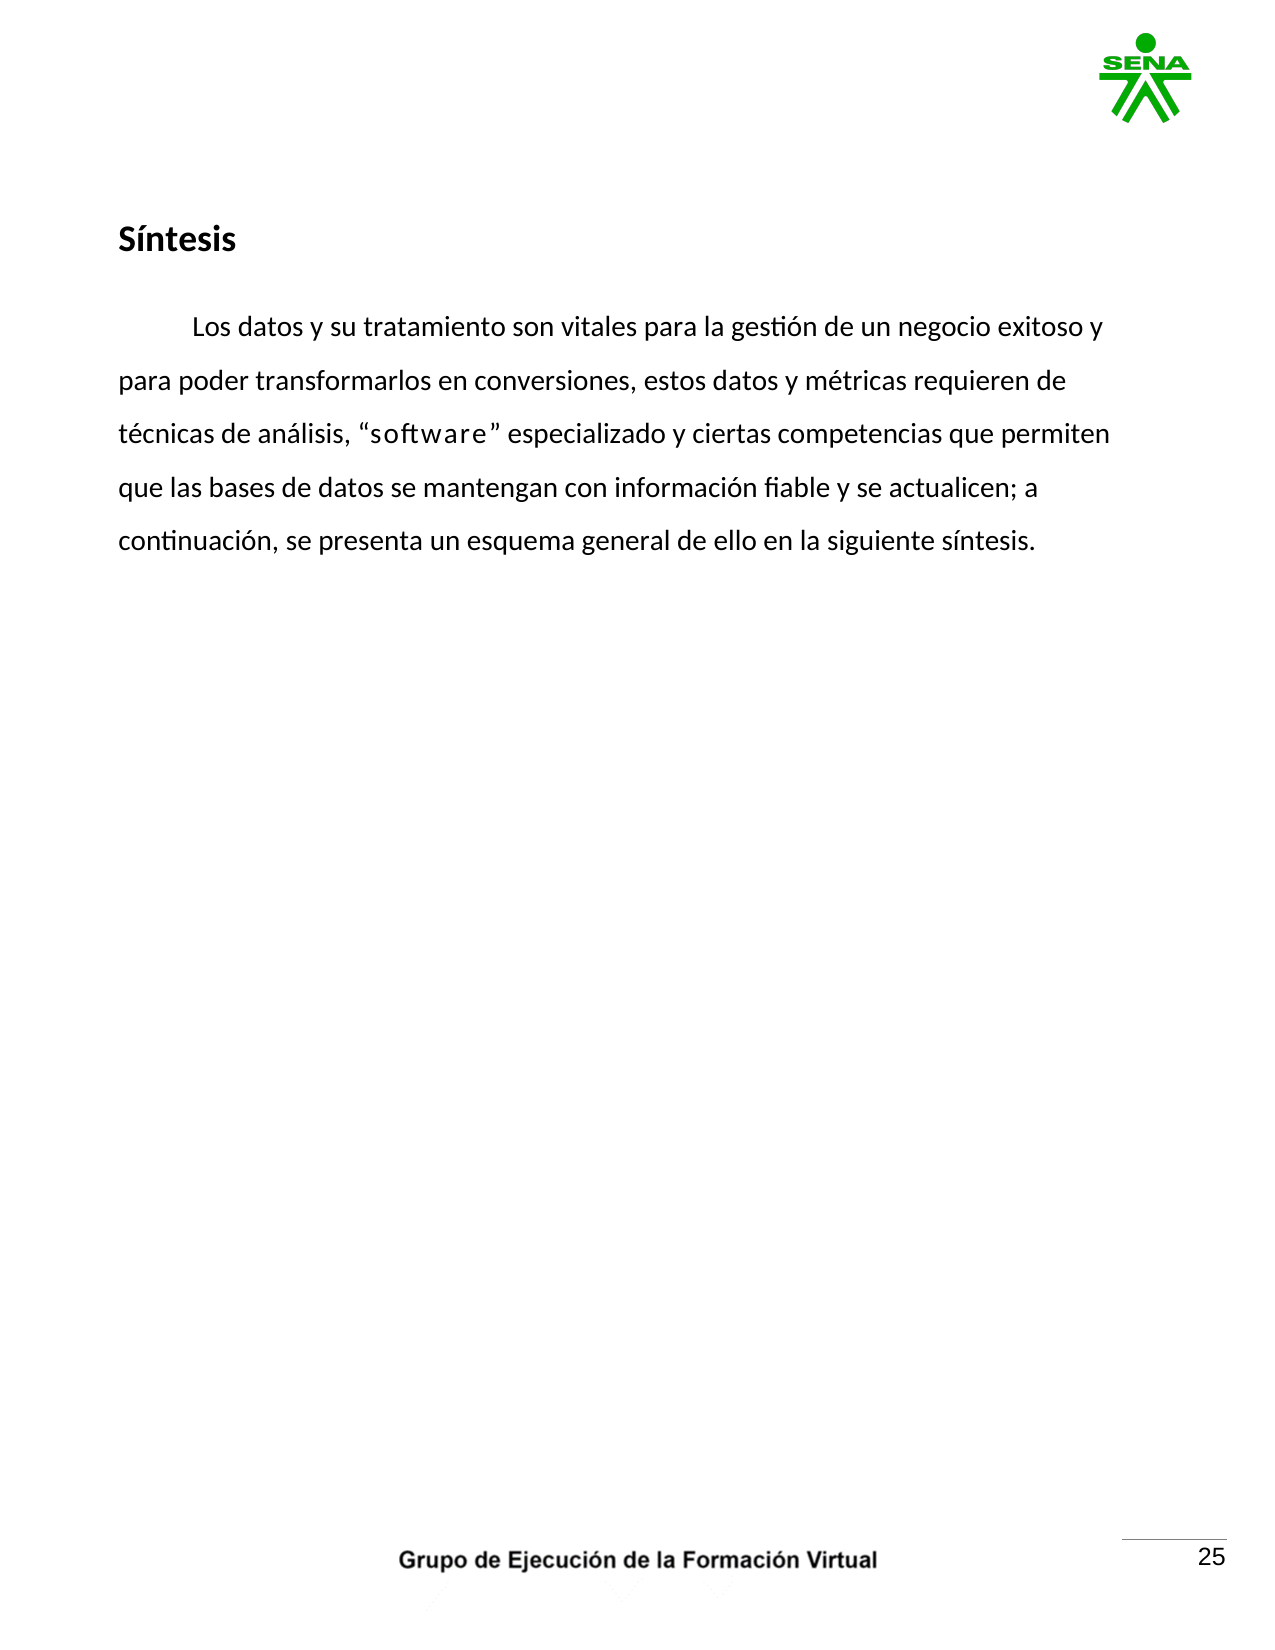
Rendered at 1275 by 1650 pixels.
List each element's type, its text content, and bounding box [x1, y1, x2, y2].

picture [1099, 33, 1192, 123]
text Síntesis [118, 215, 1157, 261]
text Los datos y su tratamiento son vitales para la gestión de un negocio exitoso y para poder transformarlos en conversiones, estos datos y métricas requieren de técnicas de análisis, “software” especializado y ciertas competencias que permiten que las bases de datos se mantengan con información fiable y se actualicen; a continuación, se presenta un esquema general de ello en la siguiente síntesis. [118, 308, 1157, 558]
picture [0, 1500, 1275, 1611]
